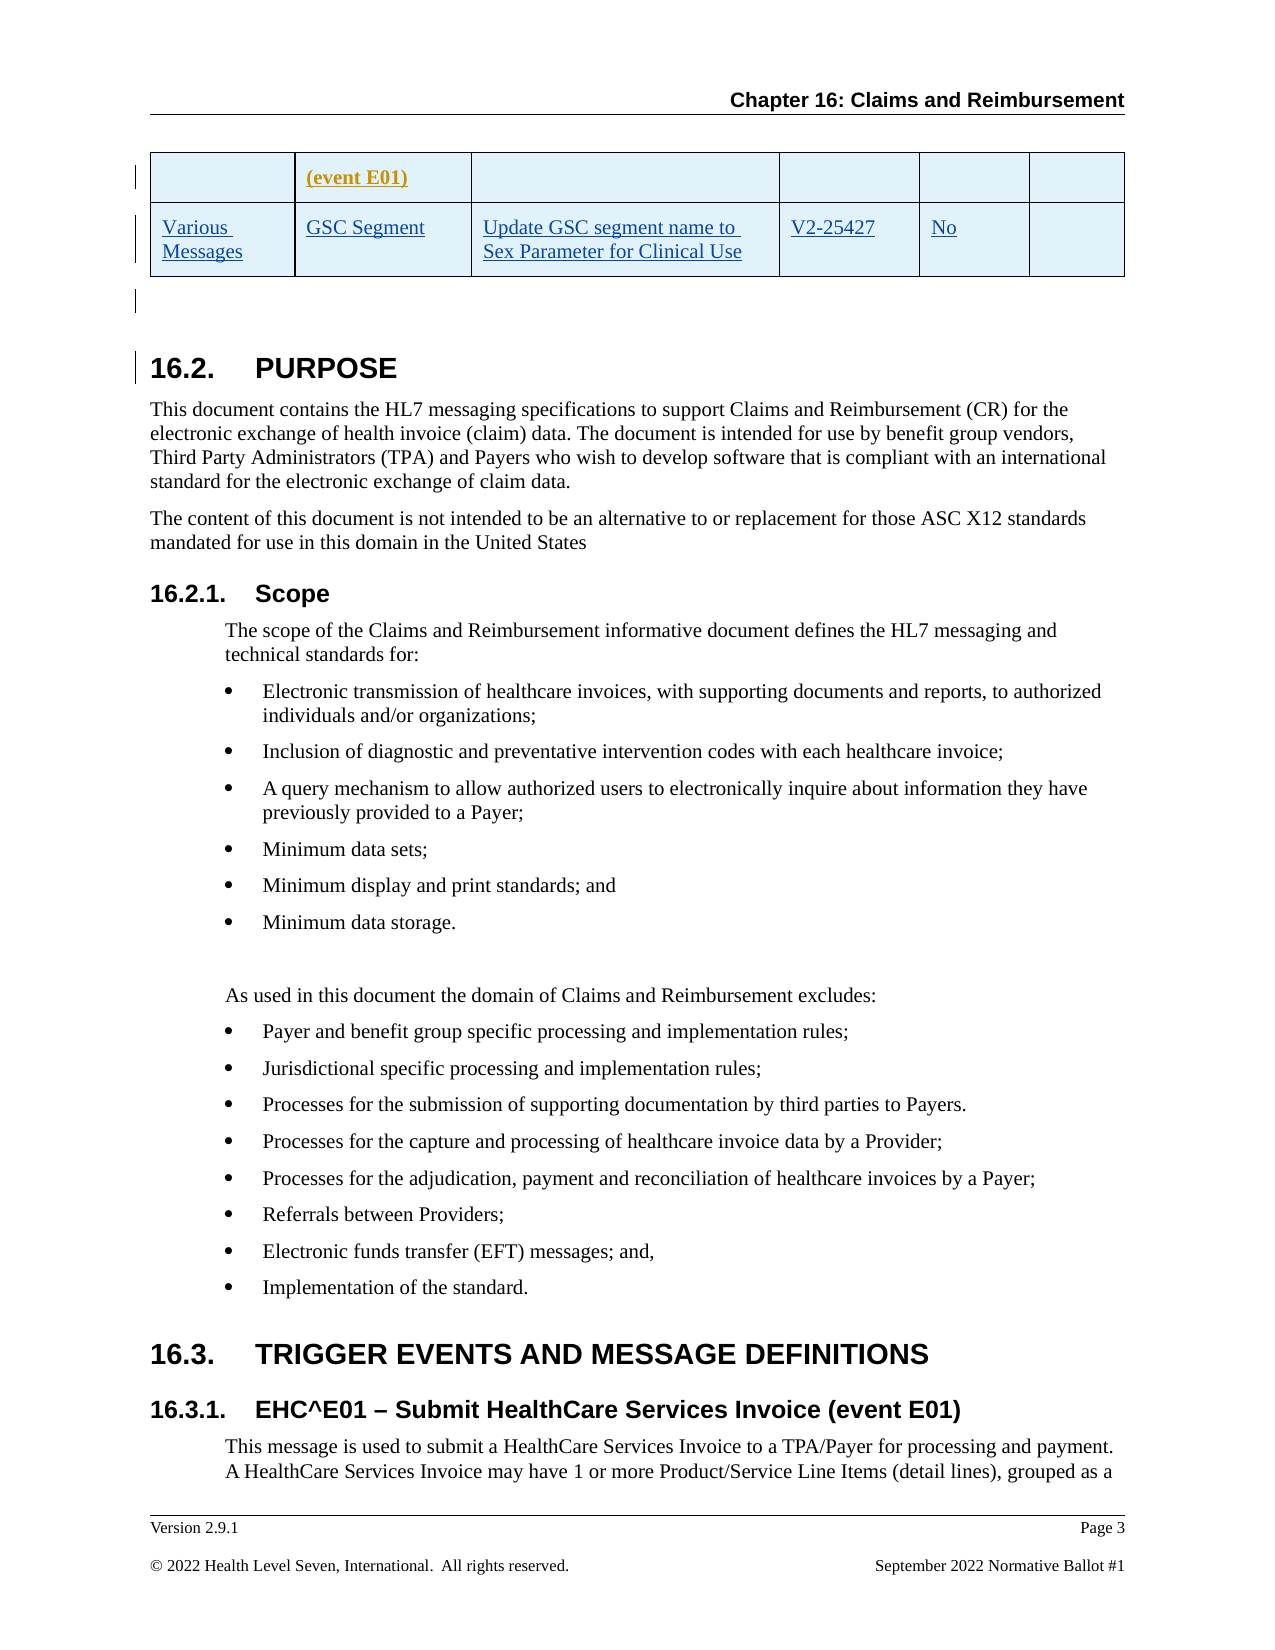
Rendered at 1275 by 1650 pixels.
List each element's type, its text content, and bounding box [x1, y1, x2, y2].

list Inclusion of diagnostic and preventative intervention codes with each healthcare invoice; [225, 739, 1125, 763]
list Processes for the adjudication, payment and reconciliation of healthcare invoices by a Payer; [225, 1166, 1125, 1189]
text The content of this document is not intended to be an alternative to or replacement for those ASC X12 standards mandated for use in this domain in the United States [150, 506, 1125, 554]
text The scope of the Claims and Reimbursement informative document defines the HL7 messaging and technical standards for: [225, 618, 1125, 666]
list Processes for the submission of supporting documentation by third parties to Payers. [225, 1092, 1125, 1116]
text As used in this document the domain of Claims and Reimbursement excludes: [225, 983, 1125, 1007]
list Minimum data sets; [225, 836, 1125, 861]
list A query mechanism to allow authorized users to electronically inquire about information they have previously provided to a Payer; [225, 776, 1125, 824]
list Referrals between Providers; [225, 1202, 1125, 1226]
subtitle Scope [150, 579, 1125, 608]
list Minimum display and print standards; and [225, 873, 1125, 897]
subtitle EHC^E01 – Submit HealthCare Services Invoice (event E01) [150, 1395, 1125, 1424]
list Jurisdictional specific processing and implementation rules; [225, 1056, 1125, 1080]
subtitle Trigger Events and Message Definitions [150, 1337, 1125, 1370]
text This document contains the HL7 messaging specifications to support Claims and Reimbursement (CR) for the electronic exchange of health invoice (claim) data. The document is intended for use by benefit group vendors, Third Party Administrators (TPA) and Payers who wish to develop software that is compliant with an international standard for the electronic exchange of claim data. [150, 397, 1125, 493]
list Electronic transmission of healthcare invoices, with supporting documents and reports, to authorized individuals and/or organizations; [225, 679, 1125, 727]
list Processes for the capture and processing of healthcare invoice data by a Provider; [225, 1129, 1125, 1153]
list Payer and benefit group specific processing and implementation rules; [225, 1019, 1125, 1043]
list Minimum data storage. [225, 909, 1125, 934]
list Electronic funds transfer (EFT) messages; and, [225, 1239, 1125, 1263]
list Implementation of the standard. [225, 1275, 1125, 1299]
subtitle Purpose [150, 351, 1125, 384]
